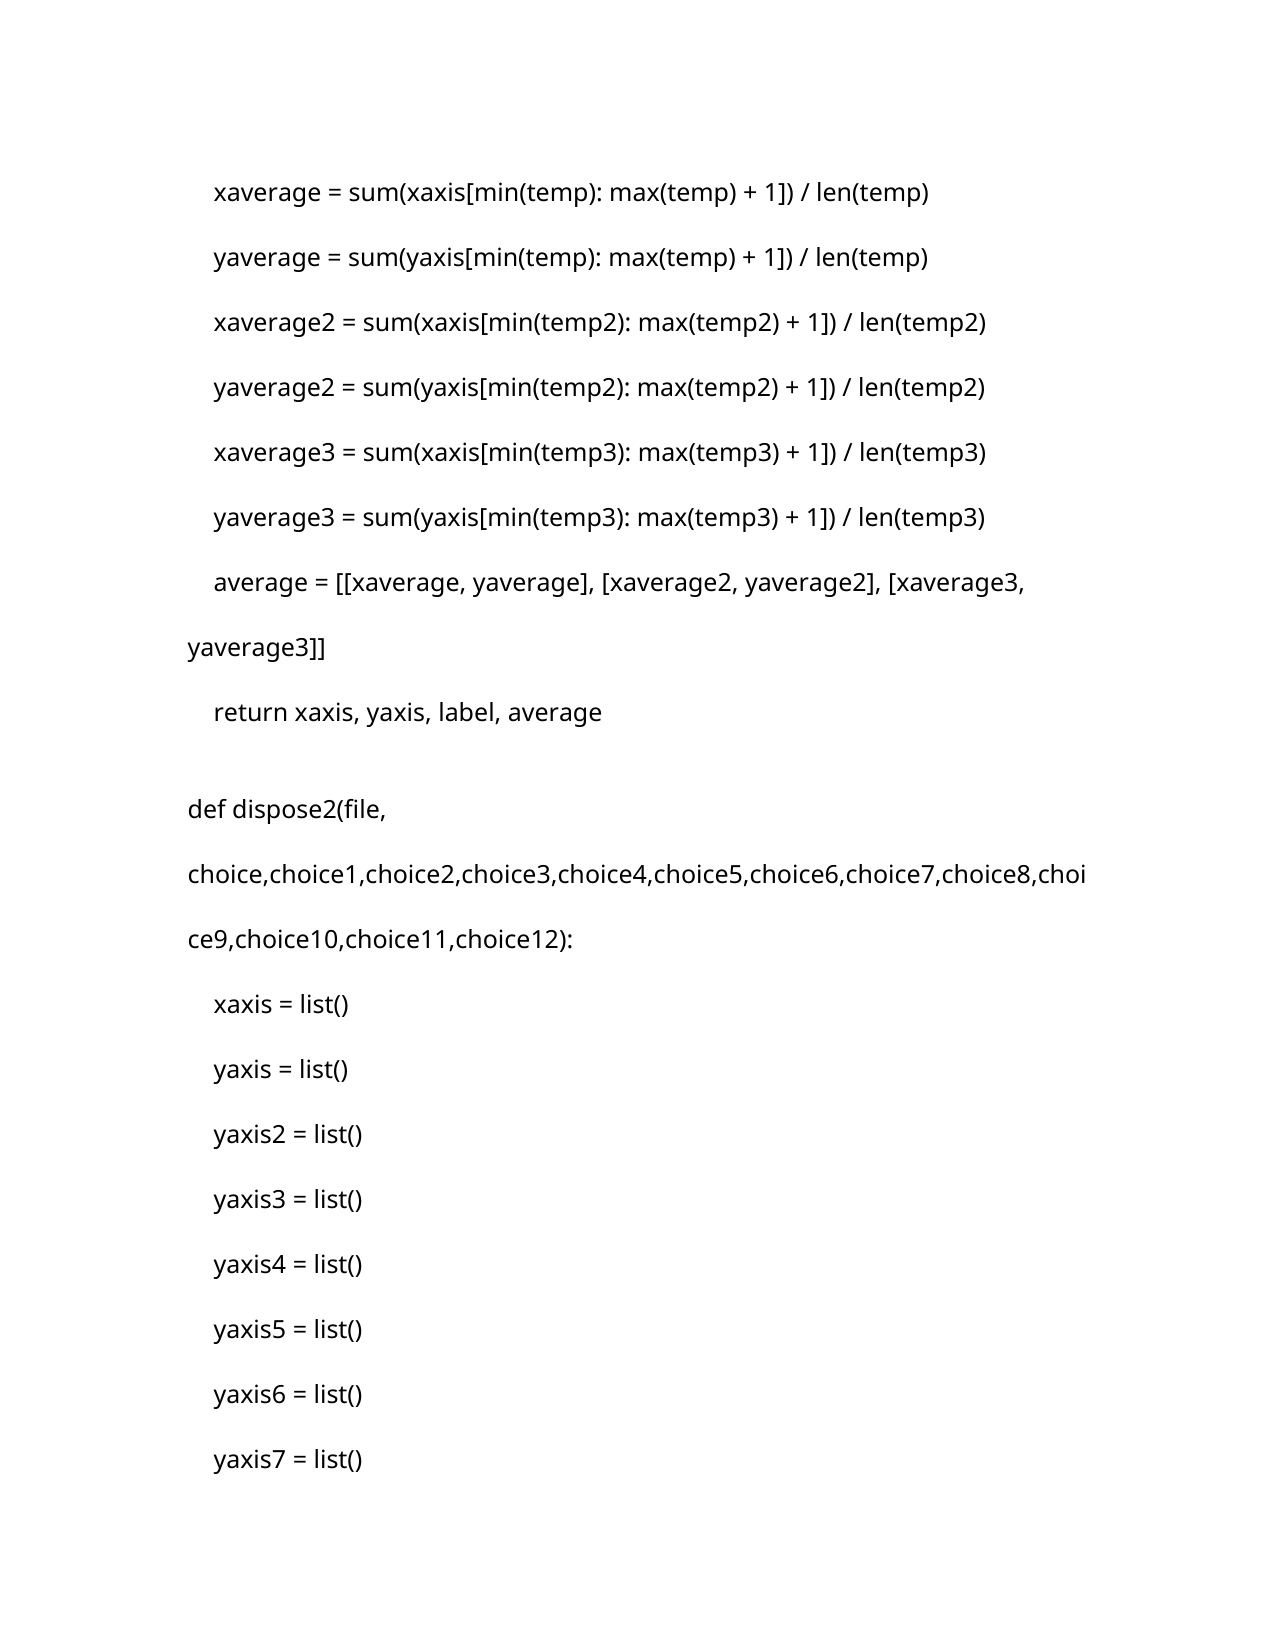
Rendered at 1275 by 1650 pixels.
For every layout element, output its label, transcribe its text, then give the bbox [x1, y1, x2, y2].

text xaverage3 = sum(xaxis[min(temp3): max(temp3) + 1]) / len(temp3) [187, 419, 1087, 484]
text yaxis5 = list() [187, 1296, 1087, 1361]
text def dispose2(file, choice,choice1,choice2,choice3,choice4,choice5,choice6,choice7,choice8,choice9,choice10,choice11,choice12): [187, 776, 1087, 971]
text yaxis2 = list() [187, 1101, 1087, 1166]
text yaxis4 = list() [187, 1231, 1087, 1296]
text return xaxis, yaxis, label, average [187, 679, 1087, 744]
text xaxis = list() [187, 971, 1087, 1036]
text xaverage2 = sum(xaxis[min(temp2): max(temp2) + 1]) / len(temp2) [187, 289, 1087, 354]
text yaxis = list() [187, 1036, 1087, 1101]
text yaverage3 = sum(yaxis[min(temp3): max(temp3) + 1]) / len(temp3) [187, 484, 1087, 549]
text yaxis3 = list() [187, 1166, 1087, 1231]
text average = [[xaverage, yaverage], [xaverage2, yaverage2], [xaverage3, yaverage3]] [187, 549, 1087, 679]
text yaxis6 = list() [187, 1361, 1087, 1426]
text xaverage = sum(xaxis[min(temp): max(temp) + 1]) / len(temp) [187, 159, 1087, 224]
text yaverage = sum(yaxis[min(temp): max(temp) + 1]) / len(temp) [187, 224, 1087, 289]
text yaverage2 = sum(yaxis[min(temp2): max(temp2) + 1]) / len(temp2) [187, 354, 1087, 419]
text yaxis7 = list() [187, 1426, 1087, 1491]
